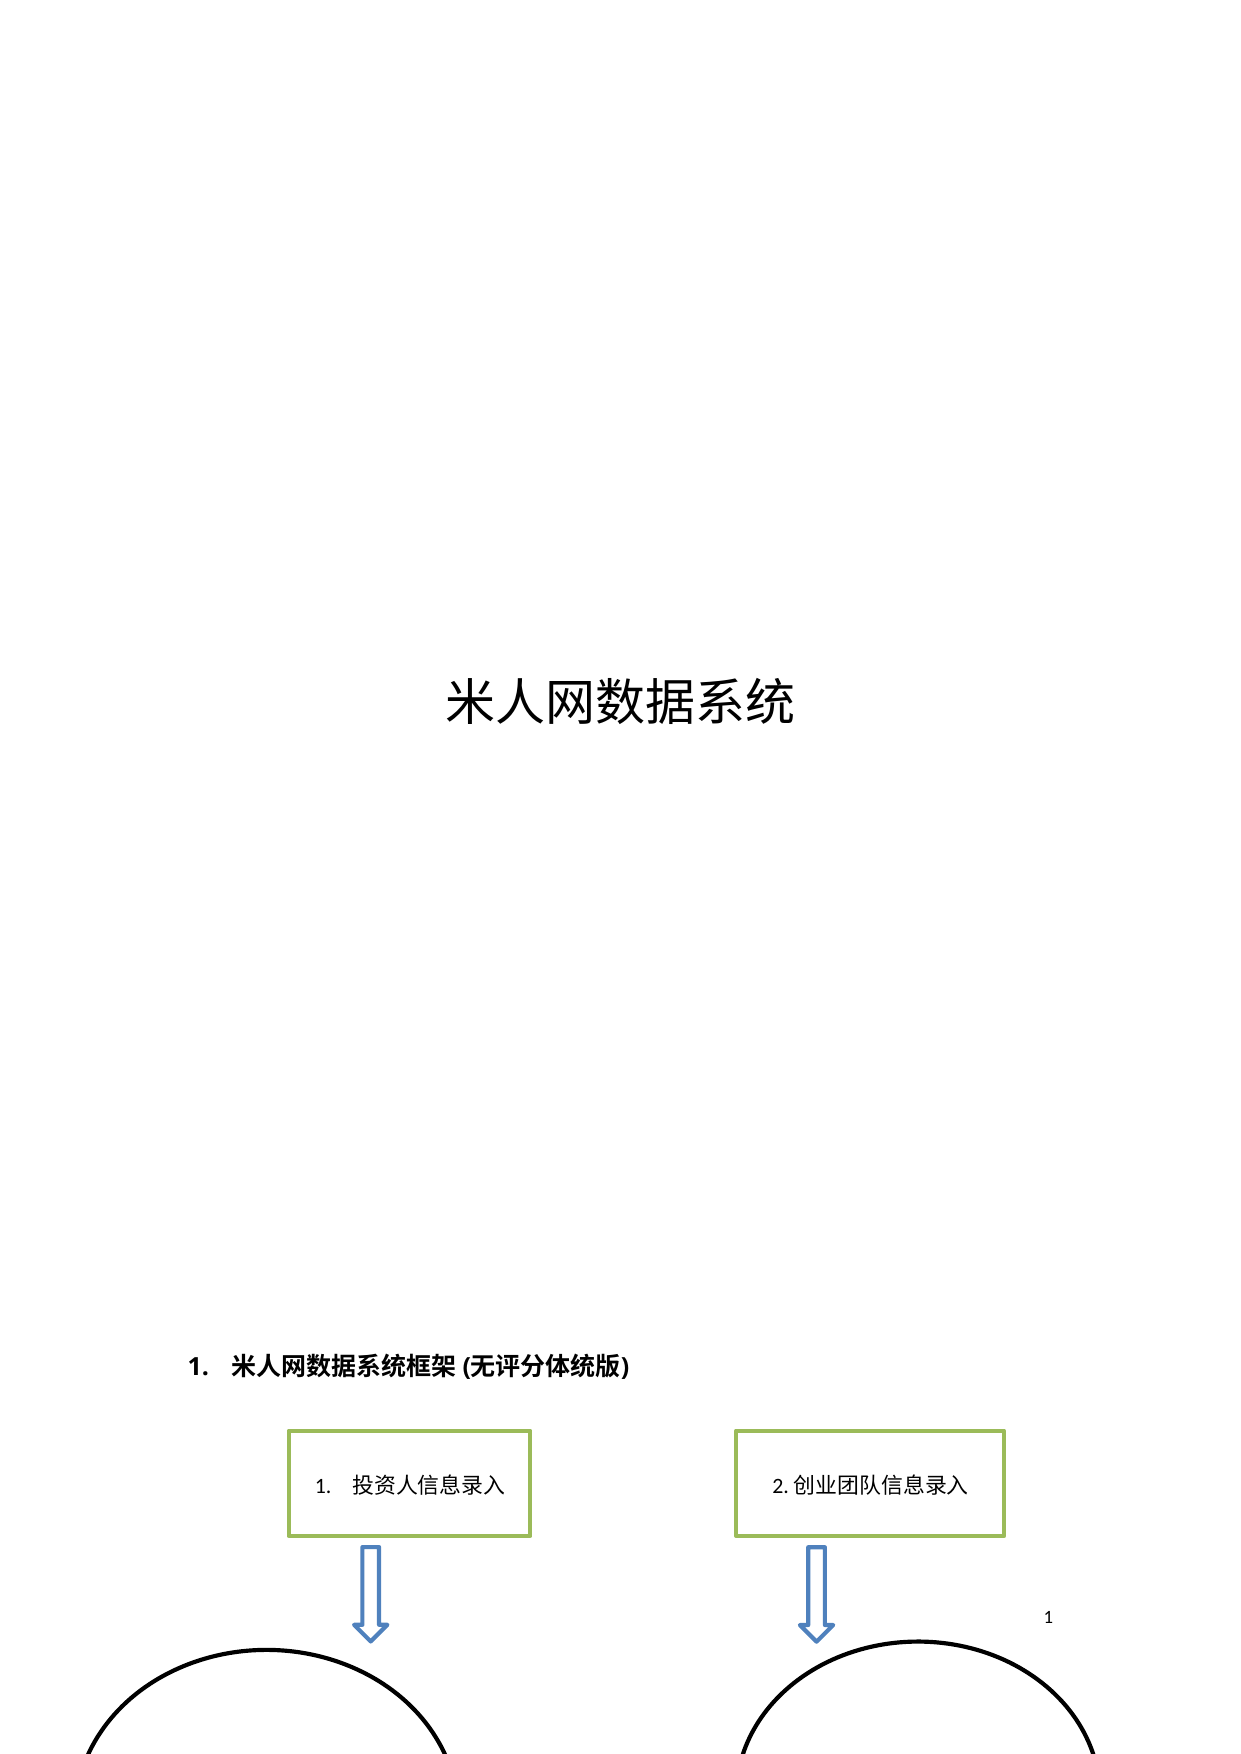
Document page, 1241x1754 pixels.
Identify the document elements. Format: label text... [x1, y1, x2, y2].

list 米人网数据系统框架 (无评分体统版) [187, 1332, 1053, 1397]
text 米人网数据系统 [187, 649, 1053, 747]
